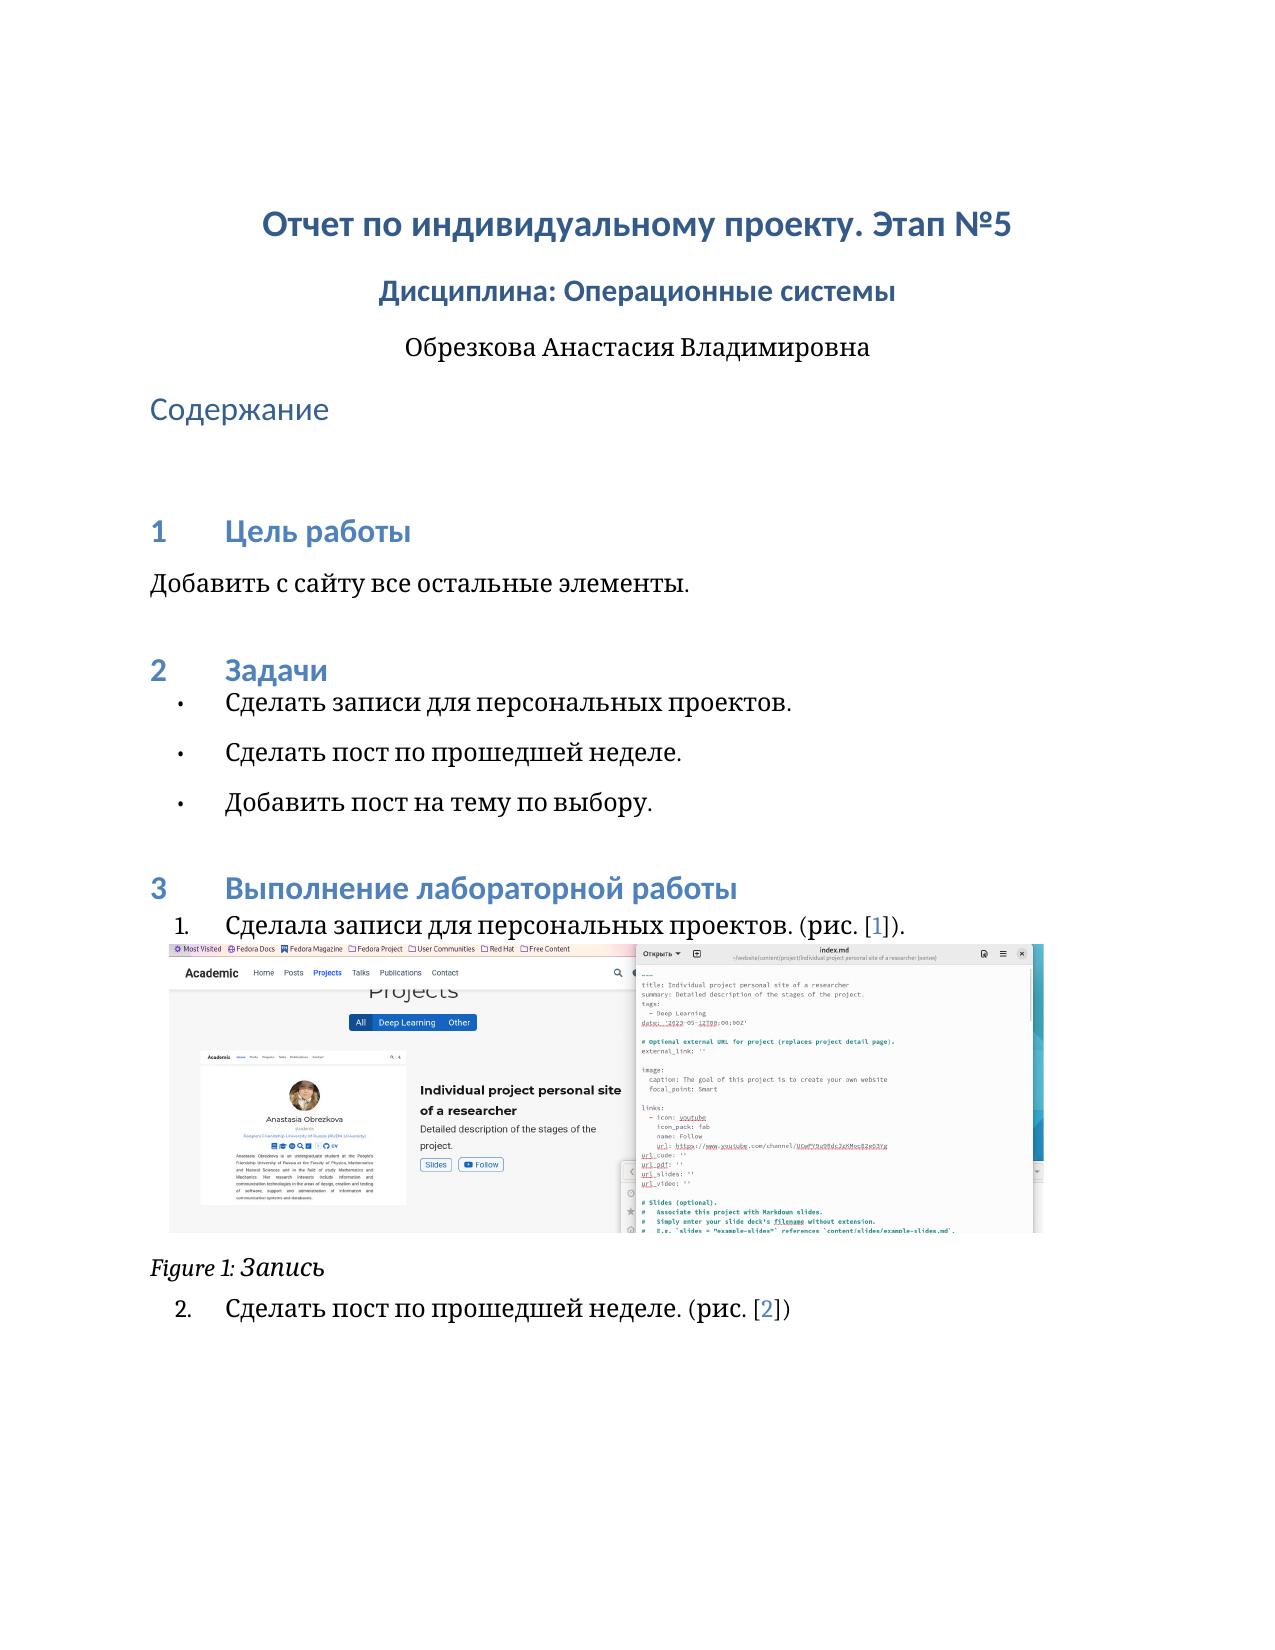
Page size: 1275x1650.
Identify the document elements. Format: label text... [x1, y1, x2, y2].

list Сделать записи для персональных проектов. [175, 689, 1125, 718]
subtitle 3 Выполнение лабораторной работы [150, 867, 1125, 908]
picture [168, 944, 1044, 1233]
subtitle 1 Цель работы [150, 510, 1125, 551]
text Добавить с сайту все остальные элементы. [150, 570, 1125, 599]
title Отчет по индивидуальному проекту. Этап №5 [150, 200, 1125, 246]
text Figure 1: Запись [150, 1253, 1125, 1282]
text Обрезкова Анастасия Владимировна [150, 334, 1125, 363]
subtitle Дисциплина: Операционные системы [150, 271, 1125, 309]
list Добавить пост на тему по выбору. [175, 788, 1125, 817]
subtitle 2 Задачи [150, 649, 1125, 689]
list Сделала записи для персональных проектов. (рис. [1]). [175, 912, 1125, 941]
list Сделать пост по прошедшей неделе. [175, 739, 1125, 768]
list Сделать пост по прошедшей неделе. (рис. [2]) [175, 1295, 1125, 1323]
